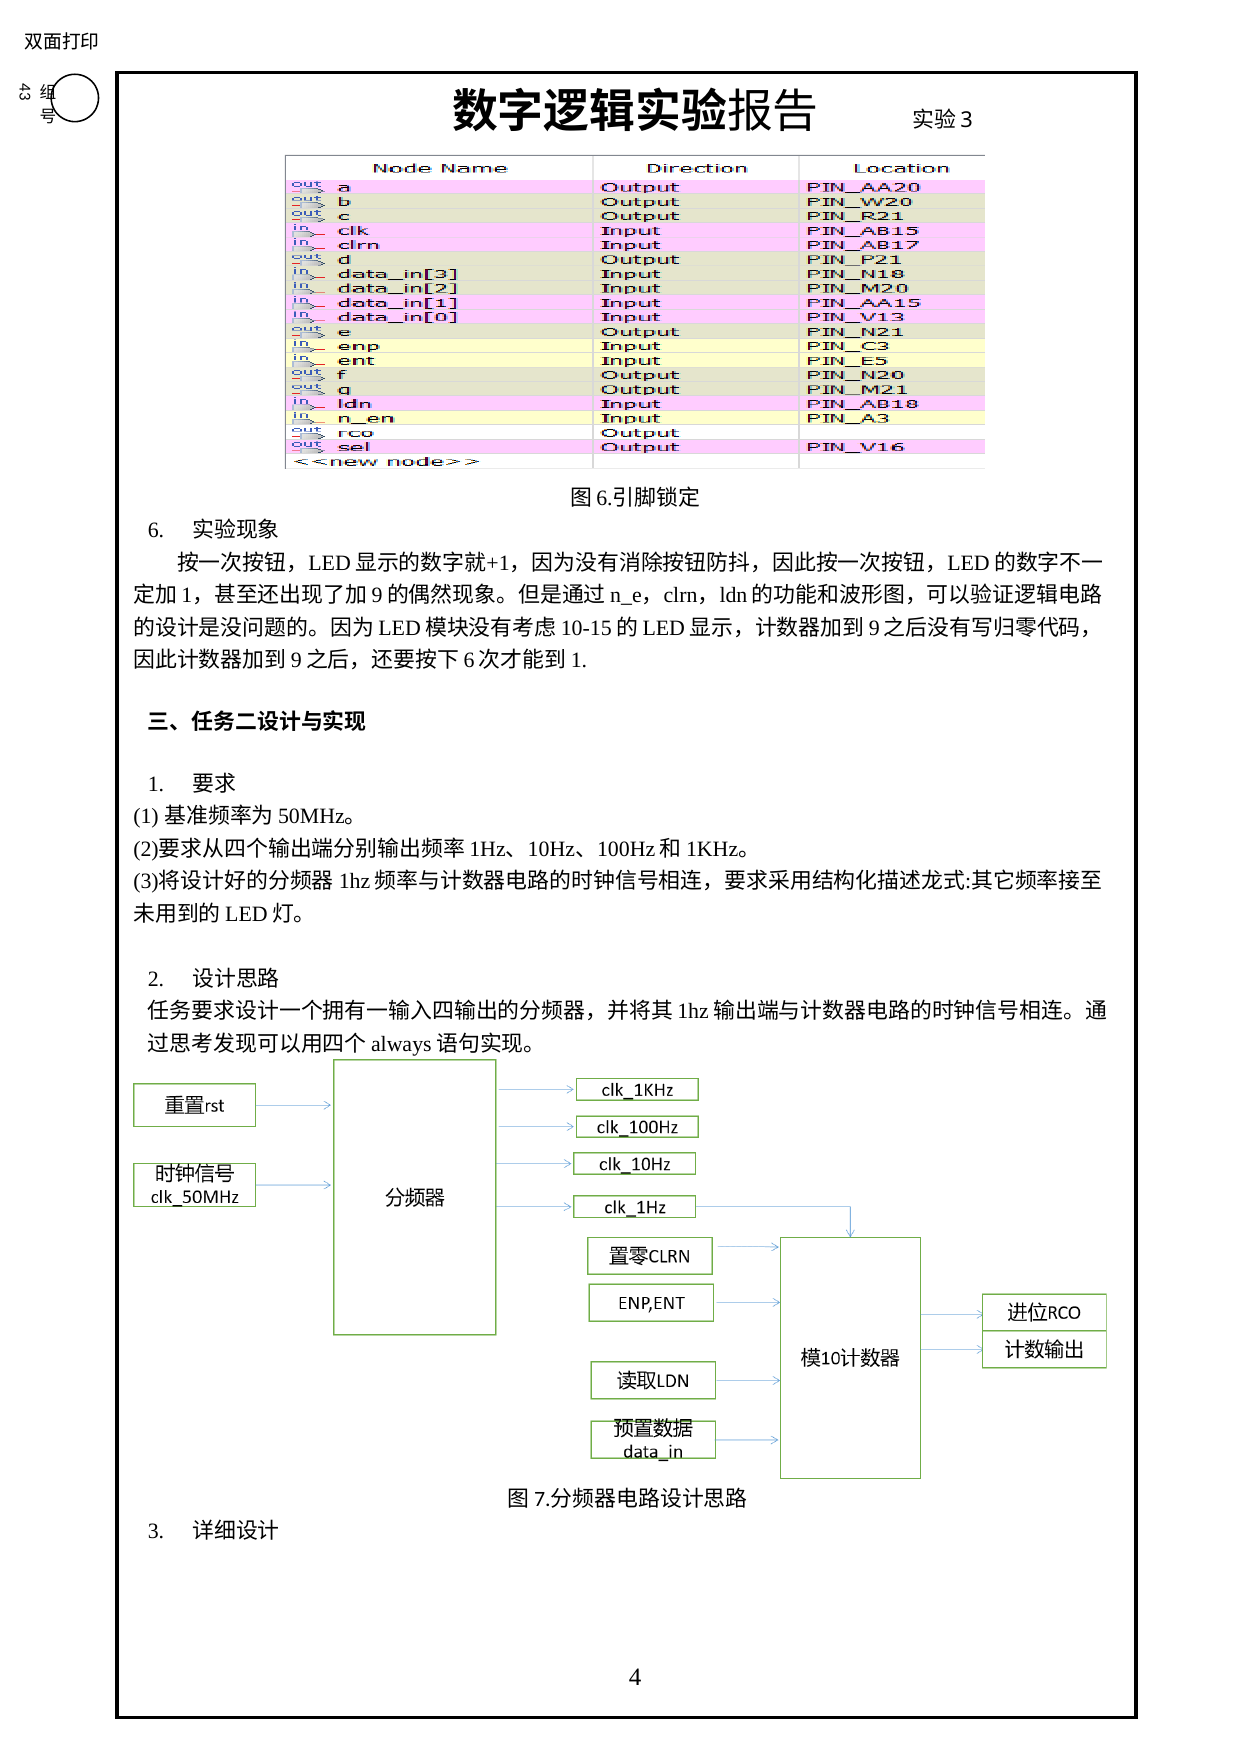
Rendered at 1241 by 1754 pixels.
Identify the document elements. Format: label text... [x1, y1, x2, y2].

text 按一次按钮，LED显示的数字就+1，因为没有消除按钮防抖，因此按一次按钮，LED的数字不一定加1，甚至还出现了加9的偶然现象。但是通过n_e，clrn，ldn的功能和波形图，可以验证逻辑电路的设计是没问题的。因为LED模块没有考虑10-15的LED显示，计数器加到9之后没有写归零代码，因此计数器加到9之后，还要按下6次才能到1. [133, 544, 1122, 674]
list 要求 [148, 765, 1122, 798]
list 实验现象 [148, 512, 1122, 544]
text (1) 基准频率为50MHz。 [133, 798, 1122, 830]
list 设计思路 [148, 960, 1122, 993]
picture [284, 154, 985, 469]
text (2)要求从四个输出端分别输出频率1Hz、10Hz、100Hz和1KHz。 [133, 830, 1122, 863]
text (3)将设计好的分频器 1hz频率与计数器电路的时钟信号相连，要求采用结构化描述龙式:其它频率接至未用到的LED灯。 [133, 863, 1122, 928]
text 图7.分频器电路设计思路 [133, 1480, 1122, 1513]
list 任务二设计与实现 [148, 703, 1122, 736]
list 详细设计 [148, 1513, 1122, 1545]
text 图6.引脚锁定 [148, 479, 1122, 512]
picture [133, 1059, 1107, 1479]
list 任务要求设计一个拥有一输入四输出的分频器，并将其1hz输出端与计数器电路的时钟信号相连。通过思考发现可以用四个always语句实现。 [148, 993, 1122, 1058]
